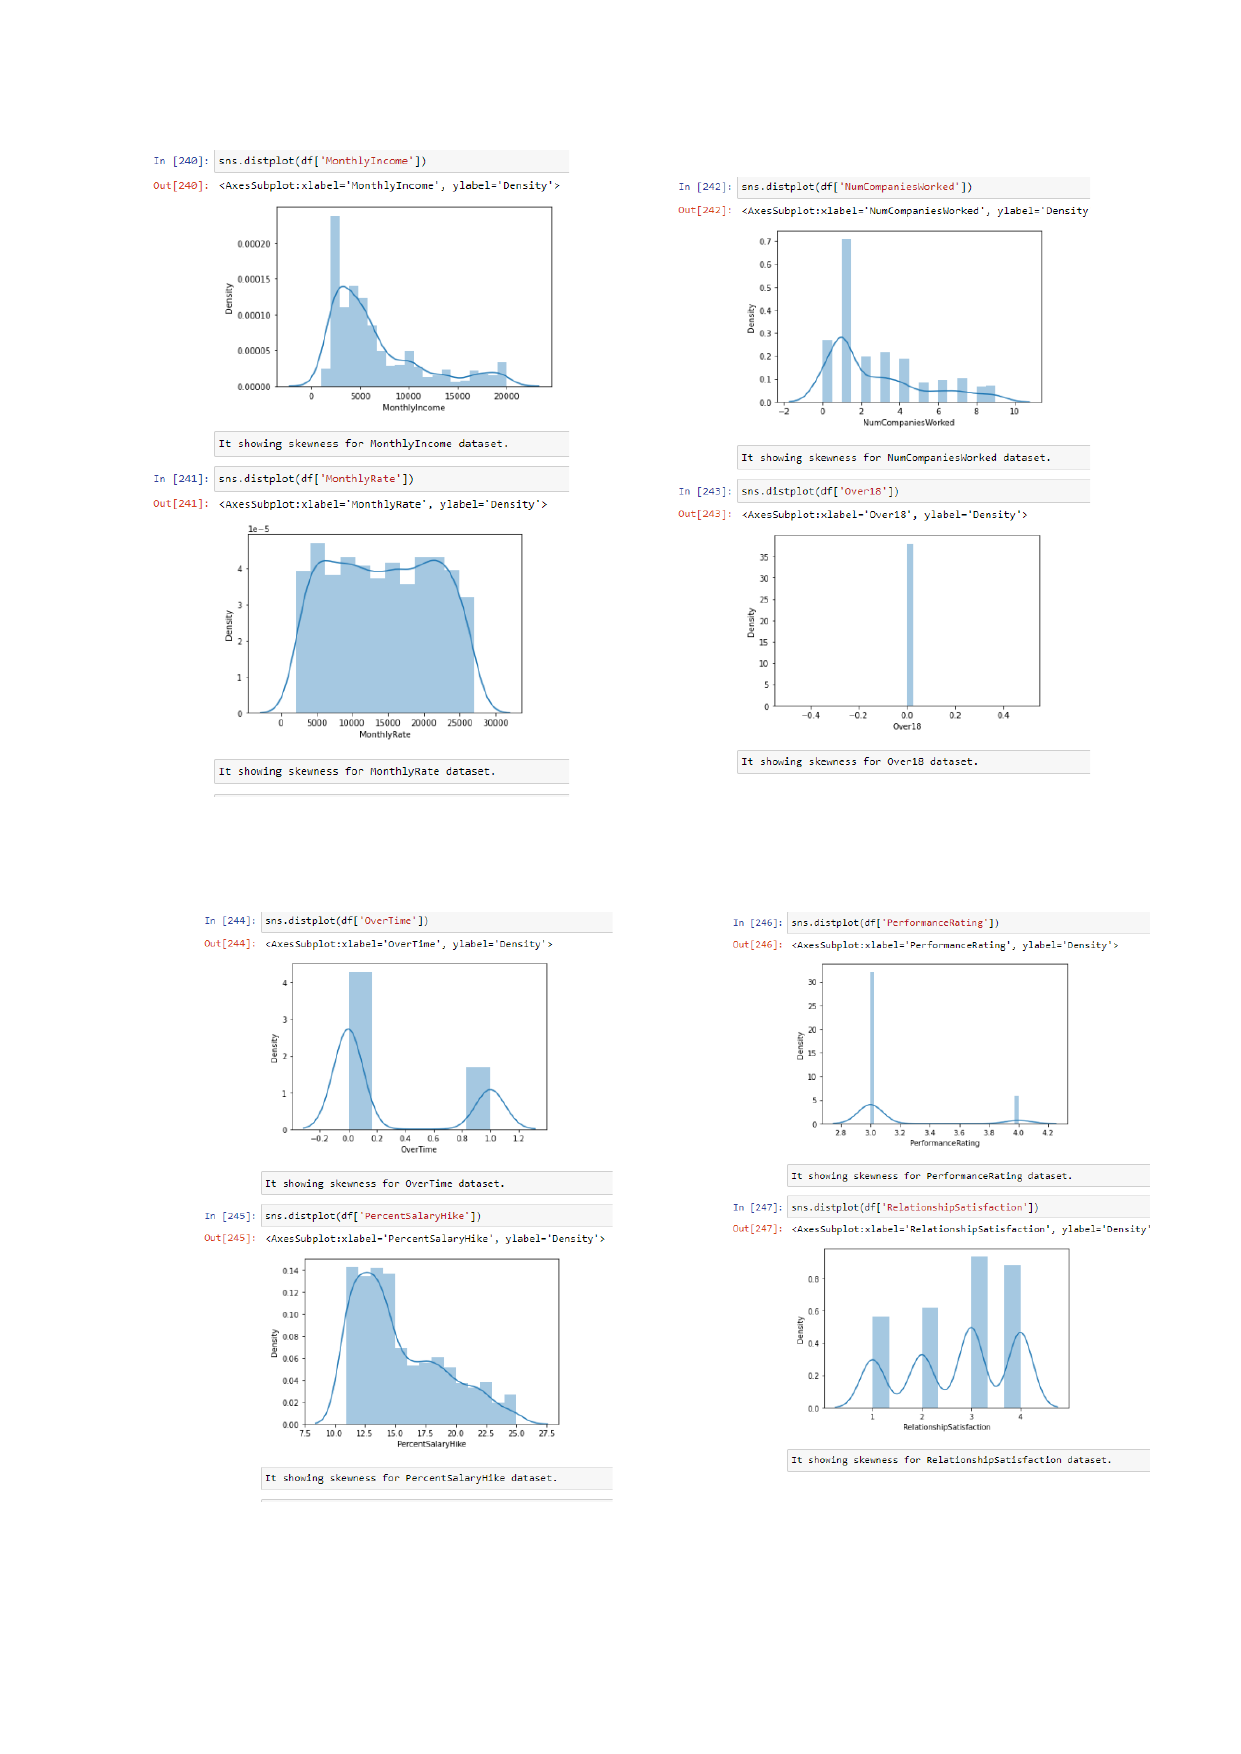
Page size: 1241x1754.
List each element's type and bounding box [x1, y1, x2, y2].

picture [150, 150, 570, 797]
picture [676, 177, 1091, 782]
picture [202, 912, 613, 1502]
picture [730, 912, 1150, 1476]
